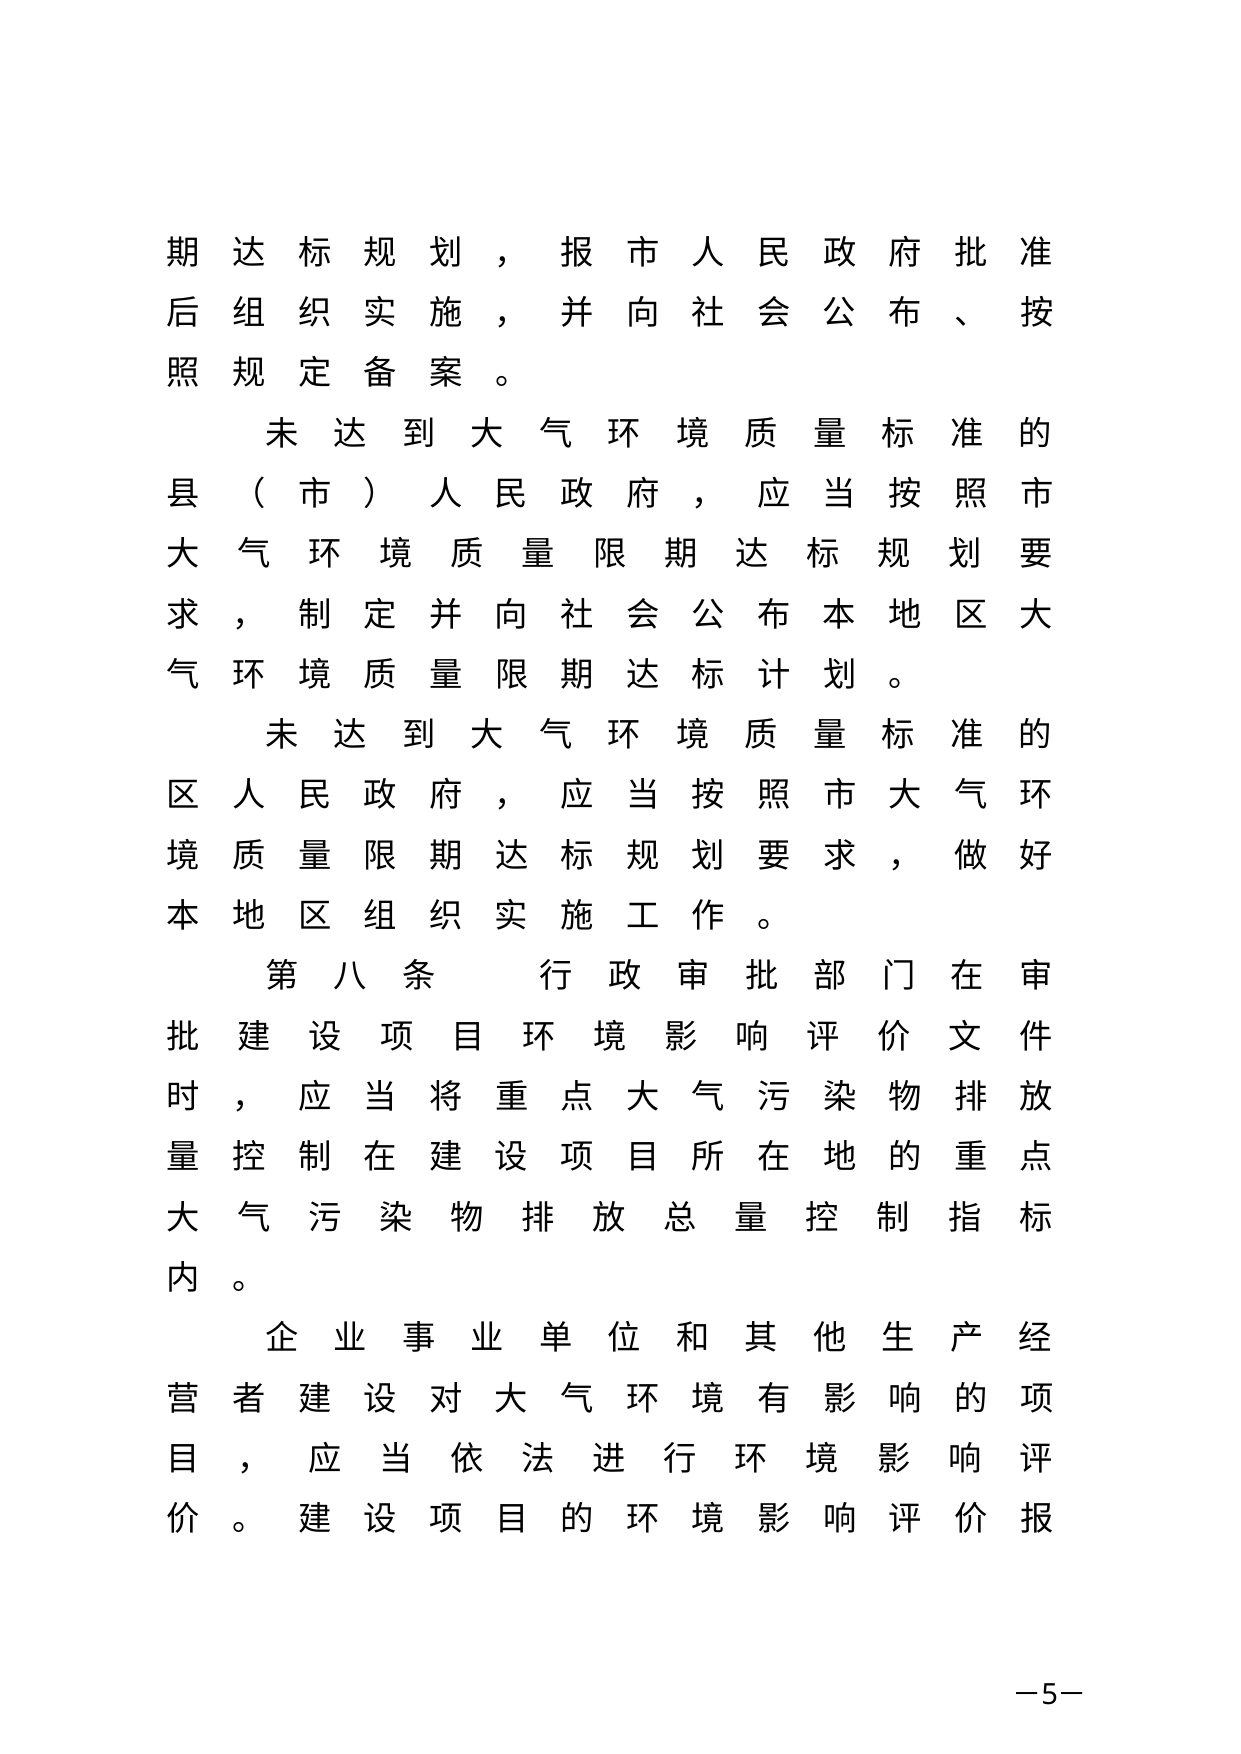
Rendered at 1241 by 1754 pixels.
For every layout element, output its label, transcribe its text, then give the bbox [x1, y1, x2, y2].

text 未达到大气环境质量标准的县（市）人民政府，应当按照市大气环境质量限期达标规划要求，制定并向社会公布本地区大气环境质量限期达标计划。 [167, 400, 1085, 702]
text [167, 1305, 1085, 1546]
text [167, 219, 1085, 400]
text 未达到大气环境质量标准的区人民政府，应当按照市大气环境质量限期达标规划要求，做好本地区组织实施工作。 [167, 702, 1085, 943]
text 第八条 行政审批部门在审批建设项目环境影响评价文件时，应当将重点大气污染物排放量控制在建设项目所在地的重点大气污染物排放总量控制指标内。 [167, 943, 1085, 1305]
